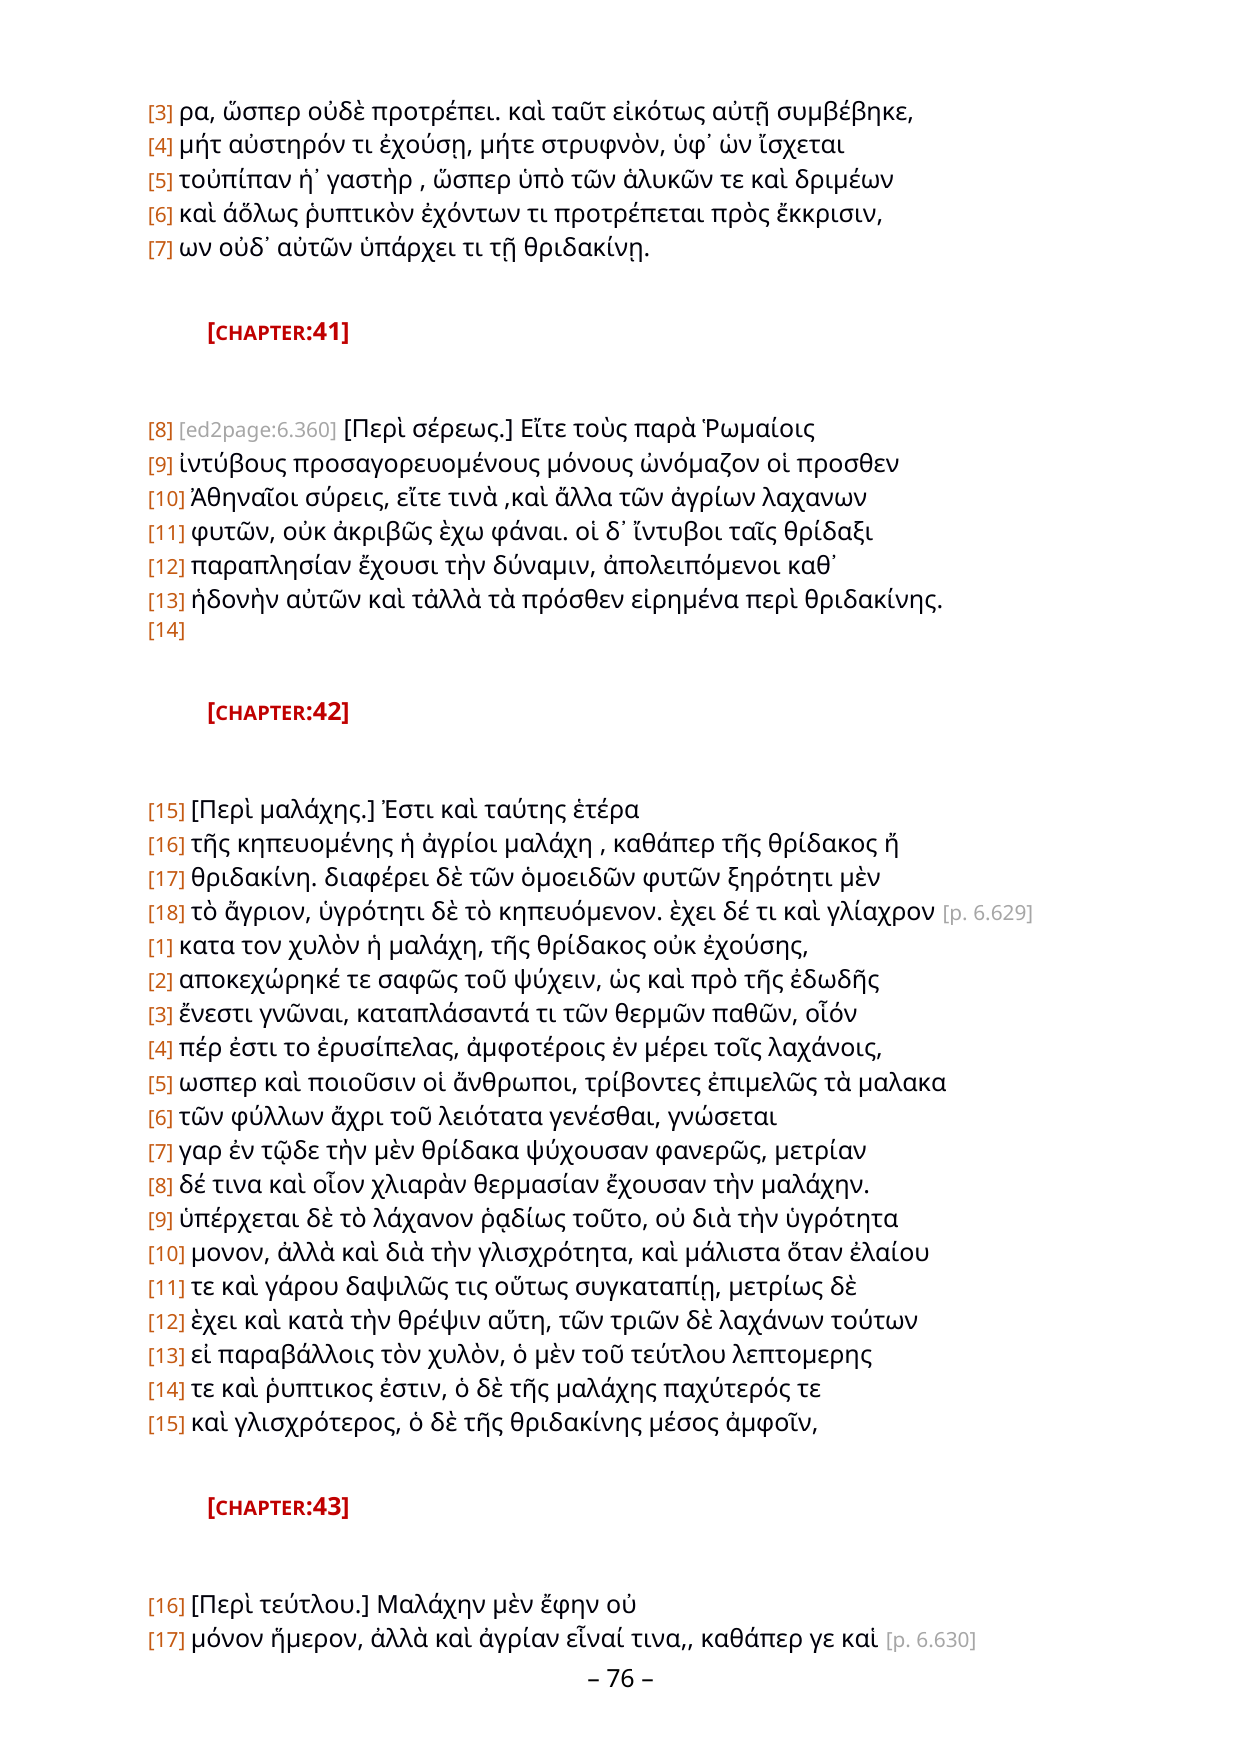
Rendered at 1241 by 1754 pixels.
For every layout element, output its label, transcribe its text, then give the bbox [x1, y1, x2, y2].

subtitle [chapter:43] [207, 1489, 1092, 1523]
subtitle [chapter:41] [207, 313, 1092, 347]
text [8] [ed2page:6.360] [Περὶ σέρεως.] Εἴτε τοὺς παρὰ Ῥωμαίοις [9] ἰντύβους προσαγορευομένους μόνους ὠνόμαζον οἱ προσθεν [10] Ἀθηναῖοι σύρεις, εἴτε τινὰ ,καὶ ἄλλα τῶν ἀγρίων λαχανων [11] φυτῶν, οὐκ ἀκριβῶς ὲχω φάναι. οἱ δ᾽ ἴντυβοι ταῖς θρίδαξι [12] παραπλησίαν ἔχουσι τὴν δύναμιν, ἀπολειπόμενοι καθ᾽ [13] ἡδονὴν αὐτῶν καὶ τἀλλὰ τὰ πρόσθεν εἰρημένα περὶ θριδακίνης. [14] [148, 383, 1092, 644]
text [148, 1558, 1092, 1655]
text [15] [Περὶ μαλάχης.] Ἐστι καὶ ταύτης ἑτέρα [16] τῆς κηπευομένης ἡ ἀγρίοι μαλάχη , καθάπερ τῆς θρίδακος ἤ [17] θριδακίνη. διαφέρει δὲ τῶν ὁμοειδῶν φυτῶν ξηρότητι μὲν [18] τὸ ἄγριον, ὑγρότητι δὲ τὸ κηπευόμενον. ὲχει δέ τι καὶ γλίαχρον [p. 6.629] [1] κατα τον χυλὸν ἡ μαλάχη, τῆς θρίδακος οὐκ ἐχούσης, [2] αποκεχώρηκέ τε σαφῶς τοῦ ψύχειν, ὡς καὶ πρὸ τῆς ἐδωδῆς [3] ἔνεστι γνῶναι, καταπλάσαντά τι τῶν θερμῶν παθῶν, οἷόν [4] πέρ ἐστι το ἐρυσίπελας, ἀμφοτέροις ἐν μέρει τοῖς λαχάνοις, [5] ωσπερ καὶ ποιοῦσιν οἱ ἄνθρωποι, τρίβοντες ἐπιμελῶς τὰ μαλακα [6] τῶν φύλλων ἄχρι τοῦ λειότατα γενέσθαι, γνώσεται [7] γαρ ἐν τῷδε τὴν μὲν θρίδακα ψύχουσαν φανερῶς, μετρίαν [8] δέ τινα καὶ οἷον χλιαρὰν θερμασίαν ἔχουσαν τὴν μαλάχην. [9] ὑπέρχεται δὲ τὸ λάχανον ῥᾳδίως τοῦτο, οὐ διὰ τὴν ὑγρότητα [10] μονον, ἀλλὰ καὶ διὰ τὴν γλισχρότητα, καὶ μάλιστα ὅταν ἐλαίου [11] τε καὶ γάρου δαψιλῶς τις οὕτως συγκαταπίῃ, μετρίως δὲ [12] ὲχει καὶ κατὰ τὴν θρέψιν αὕτη, τῶν τριῶν δὲ λαχάνων τούτων [13] εἰ παραβάλλοις τὸν χυλὸν, ὁ μὲν τοῦ τεύτλου λεπτομερης [14] τε καὶ ῥυπτικος ἐστιν, ὁ δὲ τῆς μαλάχης παχύτερός τε [15] καὶ γλισχρότερος, ὁ δὲ τῆς θριδακίνης μέσος ἀμφοῖν, [148, 763, 1092, 1439]
subtitle [chapter:42] [207, 694, 1092, 728]
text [148, 93, 1092, 263]
